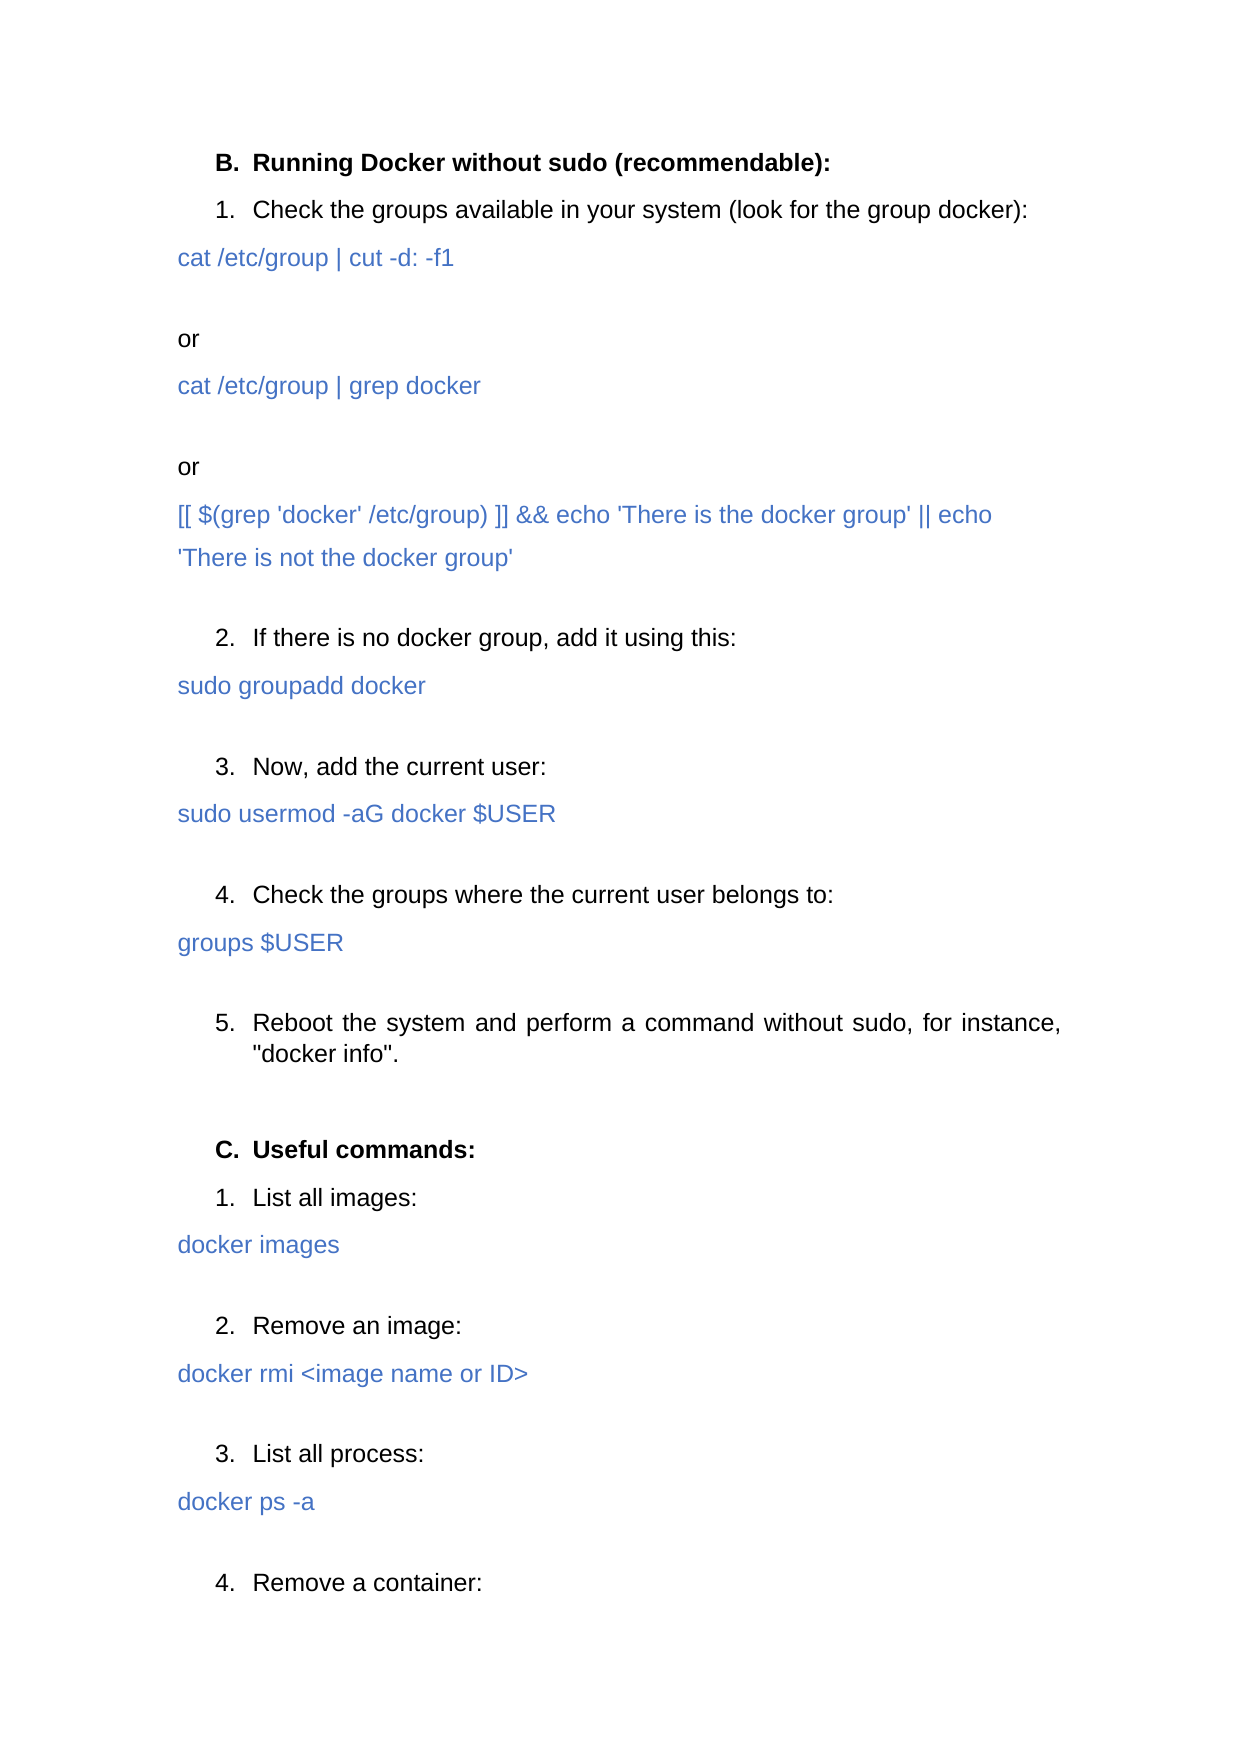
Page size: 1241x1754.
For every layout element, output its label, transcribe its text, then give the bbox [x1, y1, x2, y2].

subtitle Reboot the system and perform a command without sudo, for instance, "docker info". [215, 1008, 1063, 1068]
subtitle List all images: [215, 1183, 1063, 1211]
text sudo usermod -aG docker $USER [177, 799, 1063, 828]
text sudo groupadd docker [177, 671, 1063, 700]
text docker rmi <image name or ID> [177, 1359, 1063, 1387]
subtitle Remove a container: [215, 1568, 1063, 1596]
subtitle Running Docker without sudo (recommendable): [215, 148, 1063, 176]
subtitle If there is no docker group, add it using this: [215, 623, 1063, 652]
text or [177, 452, 1063, 481]
text [[ $(grep 'docker' /etc/group) ]] && echo 'There is the docker group' || echo 'There is not the docker group' [177, 500, 1063, 572]
text or [177, 324, 1063, 352]
subtitle Remove an image: [215, 1311, 1063, 1340]
subtitle Now, add the current user: [215, 752, 1063, 781]
text cat /etc/group | grep docker [177, 371, 1063, 400]
subtitle List all process: [215, 1439, 1063, 1468]
subtitle Check the groups available in your system (look for the group docker): [215, 195, 1063, 224]
subtitle Check the groups where the current user belongs to: [215, 880, 1063, 909]
text docker ps -a [177, 1487, 1063, 1516]
text cat /etc/group | cut -d: -f1 [177, 243, 1063, 272]
subtitle Useful commands: [215, 1135, 1063, 1164]
text docker images [177, 1230, 1063, 1259]
text groups $USER [177, 928, 1063, 957]
